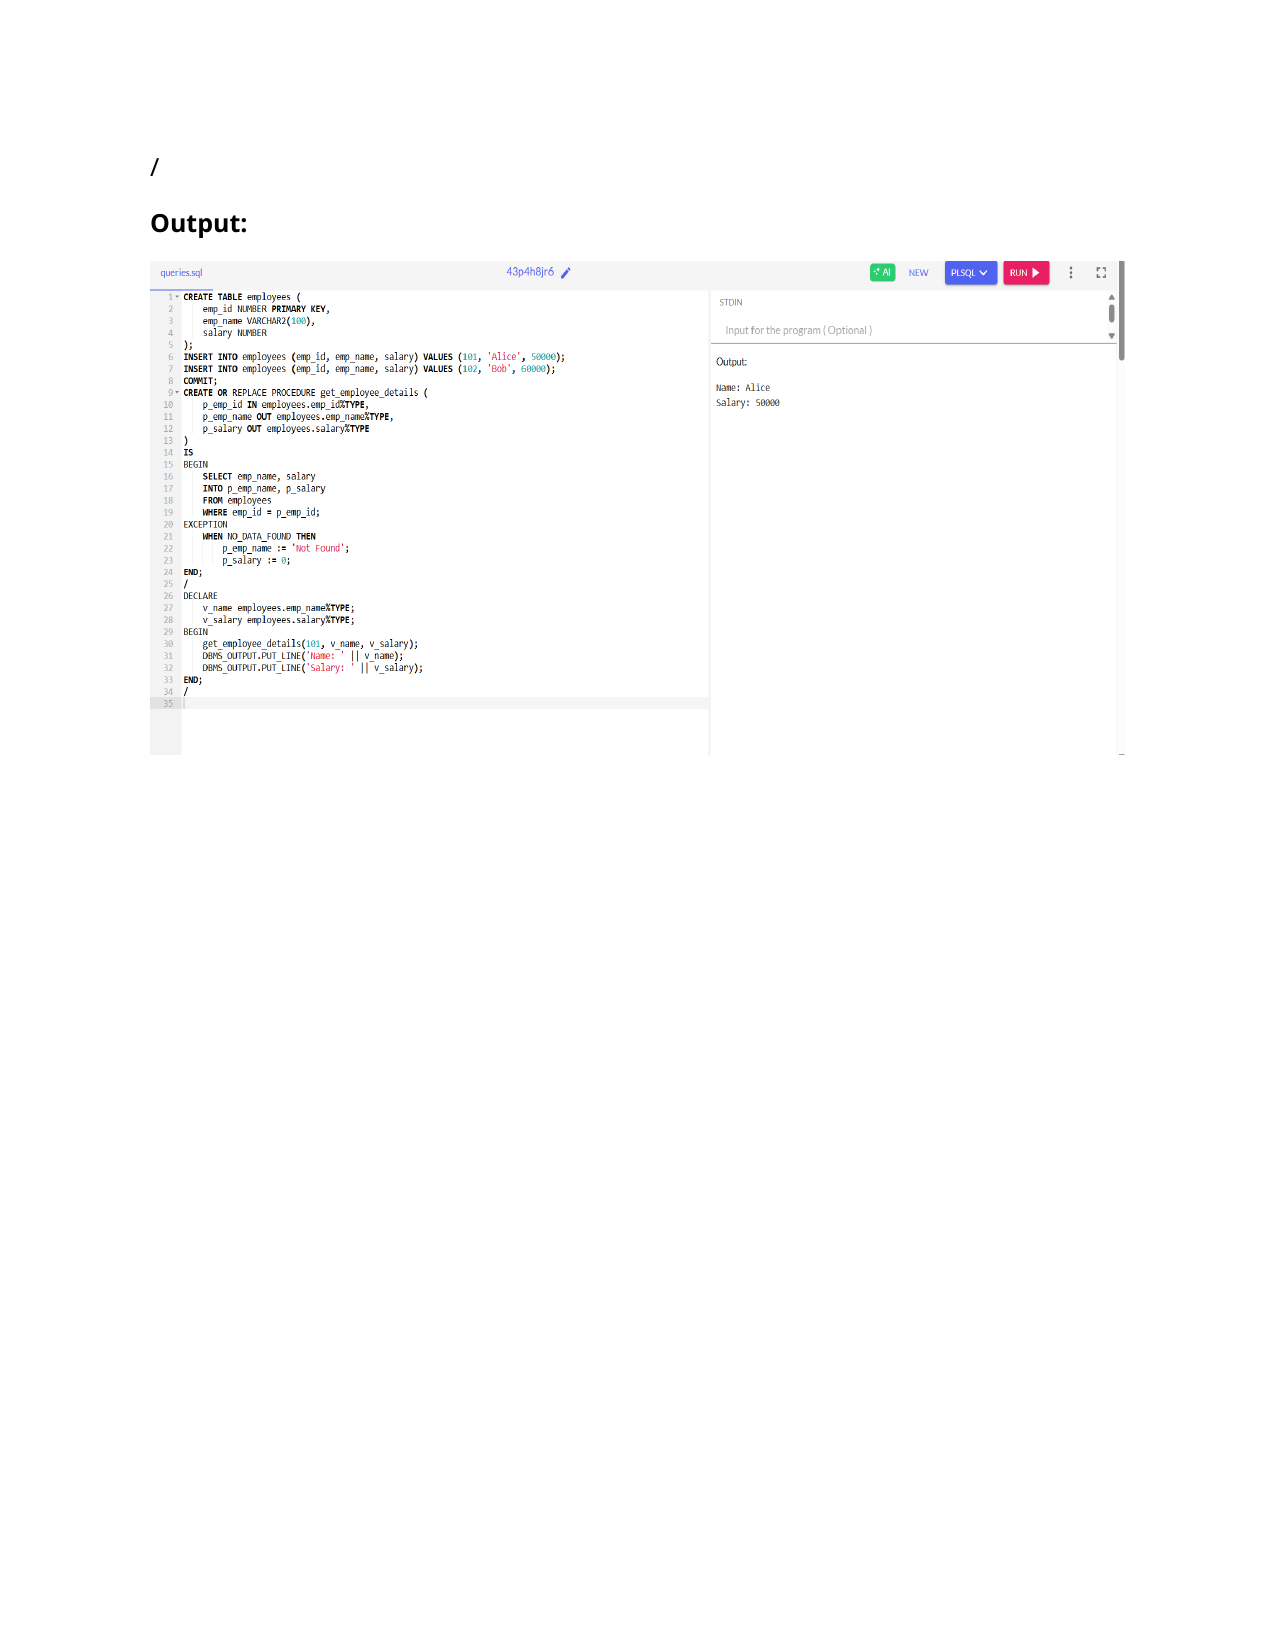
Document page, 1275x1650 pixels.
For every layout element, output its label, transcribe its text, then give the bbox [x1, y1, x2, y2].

text / [150, 150, 1125, 184]
text Output: [150, 206, 1125, 240]
picture [150, 261, 1125, 755]
